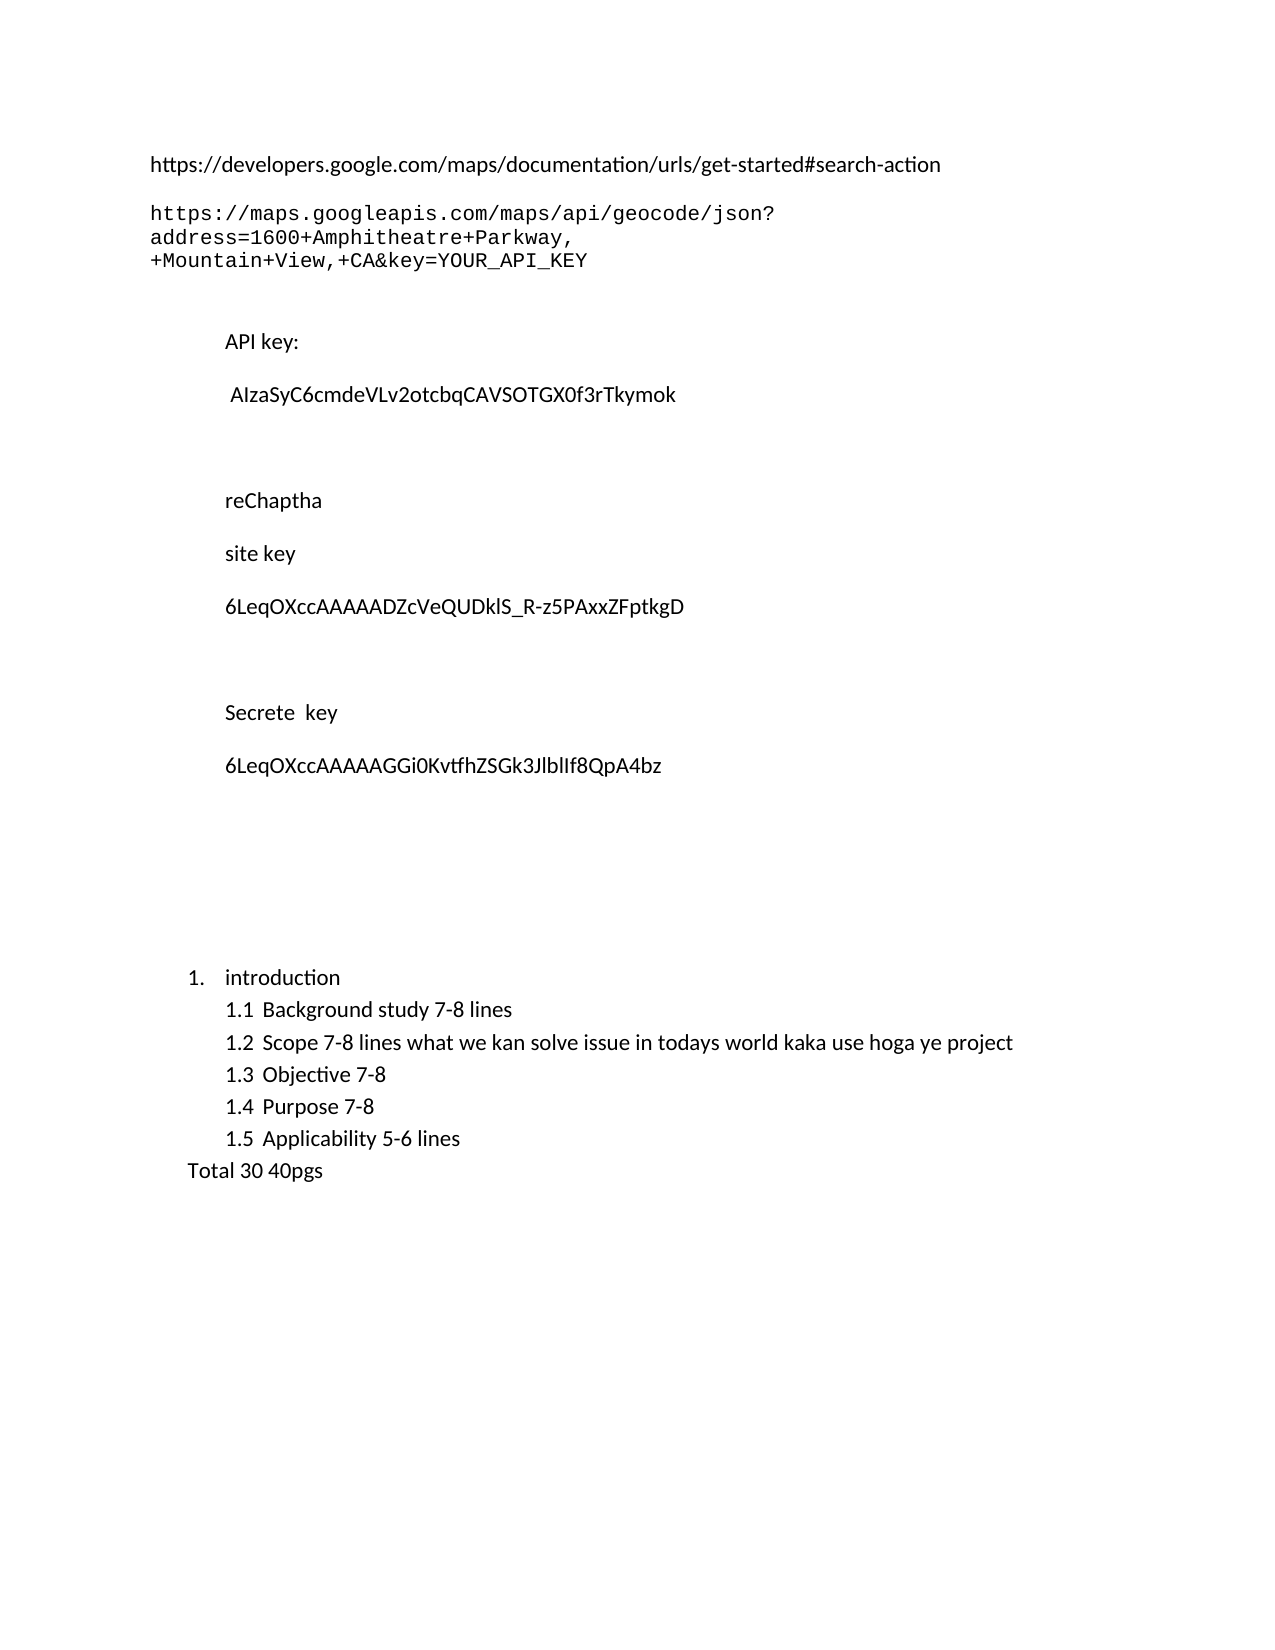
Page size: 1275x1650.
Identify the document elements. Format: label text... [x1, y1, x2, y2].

text Secrete key [150, 698, 1125, 726]
list Background study 7-8 lines [225, 995, 1125, 1023]
list Purpose 7-8 [225, 1092, 1125, 1120]
text https://developers.google.com/maps/documentation/urls/get-started#search-action [150, 150, 1125, 178]
list Applicability 5-6 lines [225, 1124, 1125, 1152]
list Objective 7-8 [225, 1060, 1125, 1088]
text https://maps.googleapis.com/maps/api/geocode/json?address=1600+Amphitheatre+Parkway, +Mountain+View,+CA&key=YOUR_API_KEY [150, 203, 1125, 274]
text site key [150, 539, 1125, 567]
list Scope 7-8 lines what we kan solve issue in todays world kaka use hoga ye project [225, 1028, 1125, 1056]
text reChaptha [150, 486, 1125, 514]
text 6LeqOXccAAAAAGGi0KvtfhZSGk3JlblIf8QpA4bz [150, 751, 1125, 779]
text API key: [150, 327, 1125, 355]
text AIzaSyC6cmdeVLv2otcbqCAVSOTGX0f3rTkymok [150, 380, 1125, 408]
list introduction [187, 963, 1125, 991]
list Total 30 40pgs [187, 1156, 1125, 1184]
text 6LeqOXccAAAAADZcVeQUDklS_R-z5PAxxZFptkgD [150, 592, 1125, 620]
